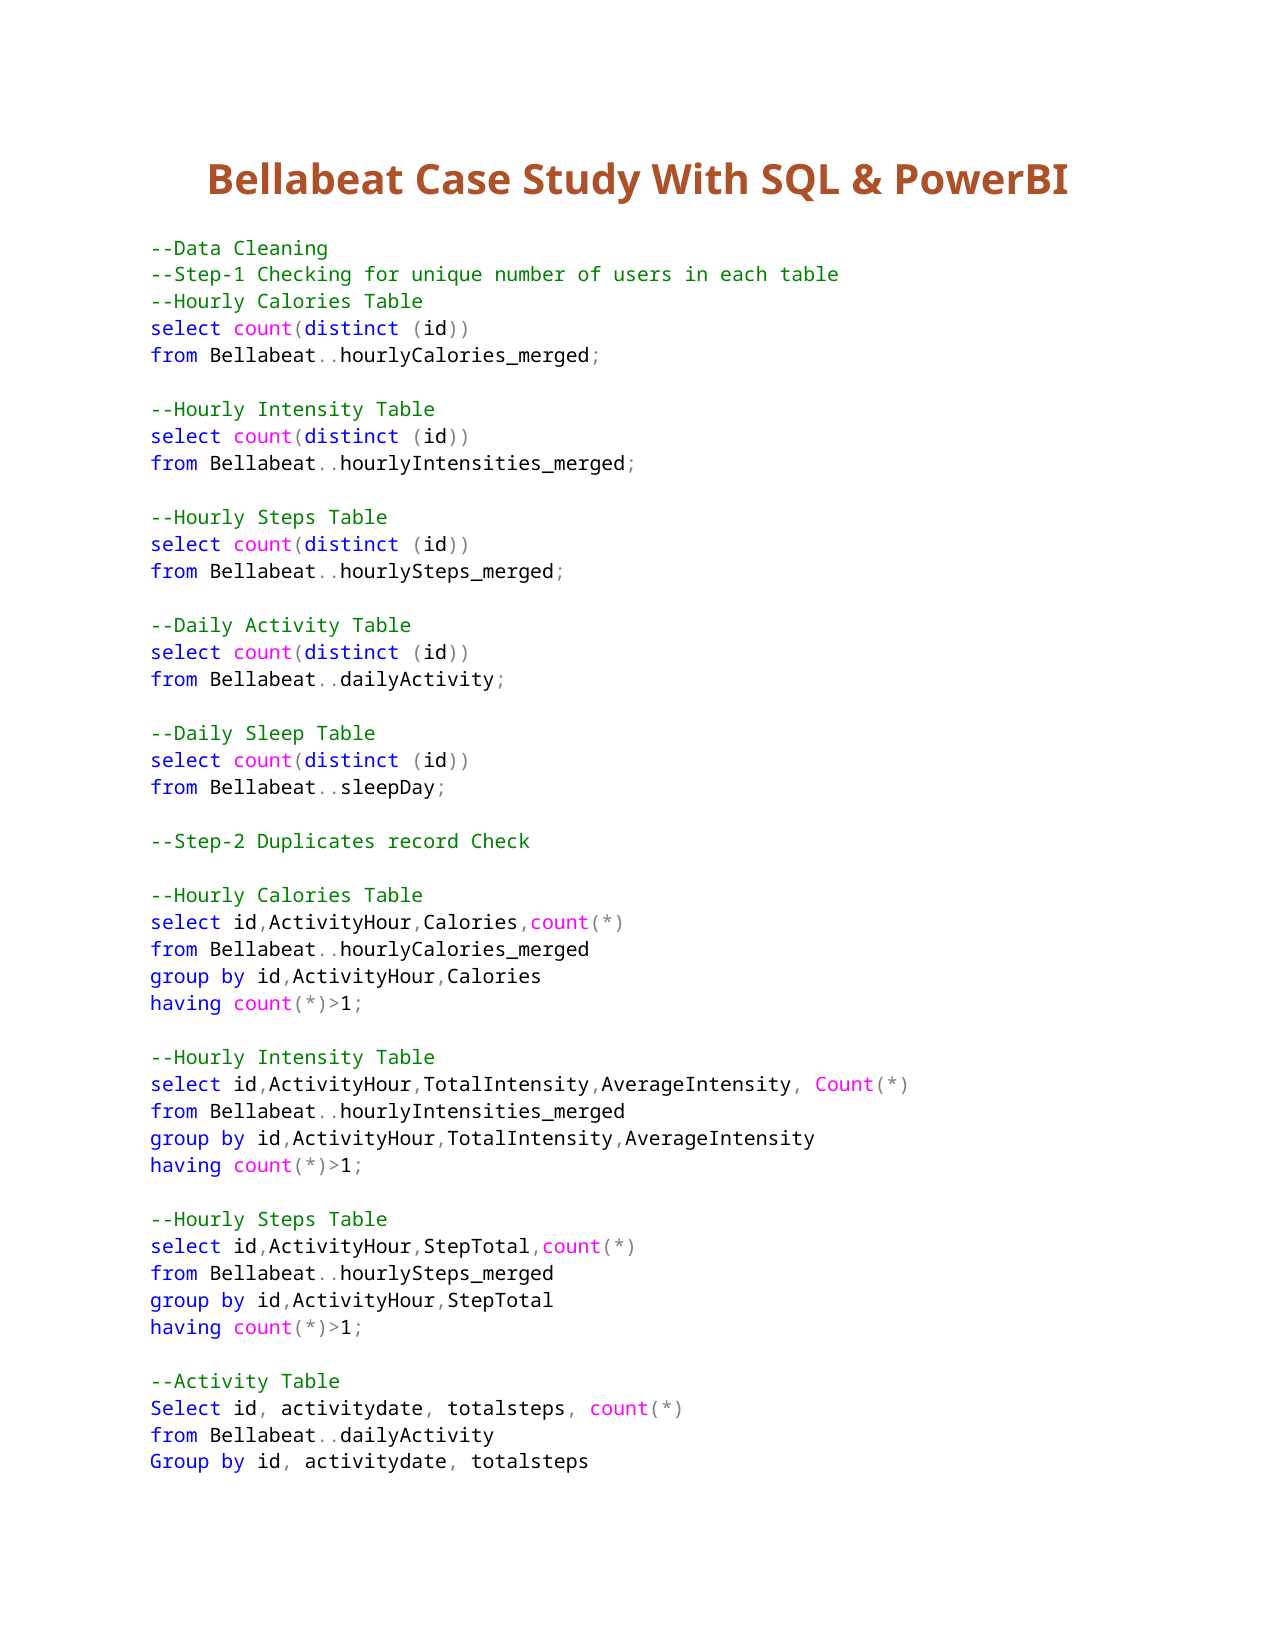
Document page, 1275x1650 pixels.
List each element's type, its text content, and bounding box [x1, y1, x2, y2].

text select count(distinct (id)) [150, 315, 1125, 342]
text having count(*)>1; [150, 1151, 1125, 1178]
text select count(distinct (id)) [150, 638, 1125, 665]
text select id,ActivityHour,TotalIntensity,AverageIntensity, Count(*) [150, 1070, 1125, 1097]
text --Hourly Calories Table [150, 881, 1125, 908]
text --Hourly Steps Table [150, 503, 1125, 531]
text from Bellabeat..hourlyIntensities_merged; [150, 449, 1125, 477]
text from Bellabeat..hourlySteps_merged [150, 1259, 1125, 1286]
text select count(distinct (id)) [150, 531, 1125, 557]
text having count(*)>1; [150, 1313, 1125, 1340]
text --Step-2 Duplicates record Check [150, 827, 1125, 854]
text --Data Cleaning [150, 234, 1125, 261]
text from Bellabeat..hourlyCalories_merged; [150, 342, 1125, 369]
text from Bellabeat..dailyActivity; [150, 665, 1125, 692]
text --Step-1 Checking for unique number of users in each table [150, 261, 1125, 288]
text group by id,ActivityHour,TotalIntensity,AverageIntensity [150, 1124, 1125, 1151]
text from Bellabeat..hourlyCalories_merged [150, 935, 1125, 962]
text select count(distinct (id)) [150, 746, 1125, 773]
text --Activity Table [150, 1367, 1125, 1394]
text select id,ActivityHour,Calories,count(*) [150, 908, 1125, 935]
text Bellabeat Case Study With SQL & PowerBI [150, 150, 1125, 207]
text from Bellabeat..dailyActivity [150, 1421, 1125, 1448]
text group by id,ActivityHour,StepTotal [150, 1286, 1125, 1313]
text --Daily Sleep Table [150, 719, 1125, 746]
text select id,ActivityHour,StepTotal,count(*) [150, 1232, 1125, 1259]
text from Bellabeat..hourlySteps_merged; [150, 557, 1125, 584]
text from Bellabeat..sleepDay; [150, 773, 1125, 800]
text --Hourly Intensity Table [150, 396, 1125, 423]
text group by id,ActivityHour,Calories [150, 962, 1125, 989]
text having count(*)>1; [150, 989, 1125, 1016]
text select count(distinct (id)) [150, 423, 1125, 449]
text --Hourly Intensity Table [150, 1043, 1125, 1070]
text Select id, activitydate, totalsteps, count(*) [150, 1394, 1125, 1421]
text --Daily Activity Table [150, 611, 1125, 638]
text Group by id, activitydate, totalsteps [150, 1448, 1125, 1475]
text --Hourly Calories Table [150, 288, 1125, 315]
text --Hourly Steps Table [150, 1205, 1125, 1232]
text from Bellabeat..hourlyIntensities_merged [150, 1097, 1125, 1124]
